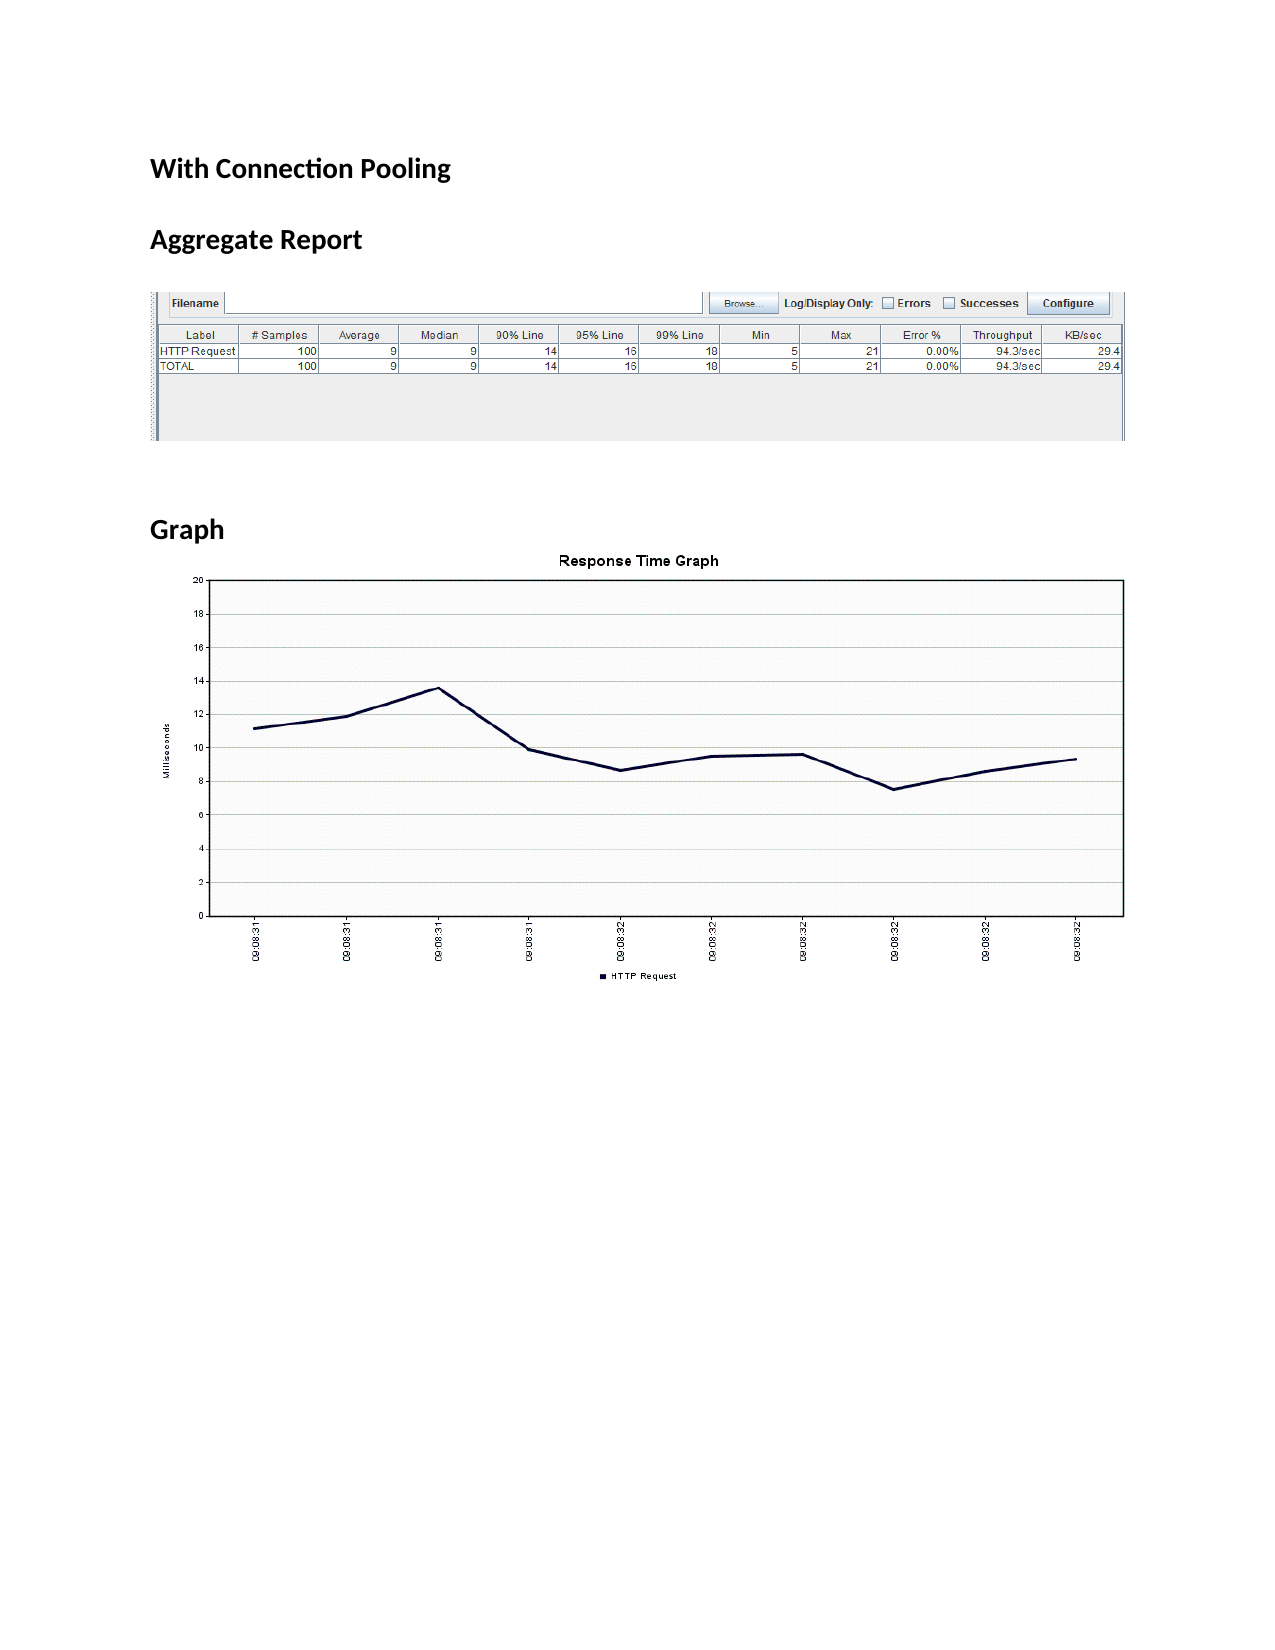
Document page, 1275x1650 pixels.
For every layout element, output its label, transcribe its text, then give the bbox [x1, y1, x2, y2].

text Graph [150, 511, 1125, 547]
text With Connection Pooling [150, 150, 1125, 186]
text Aggregate Report [150, 221, 1125, 257]
picture [150, 292, 1125, 441]
picture [150, 547, 1125, 992]
